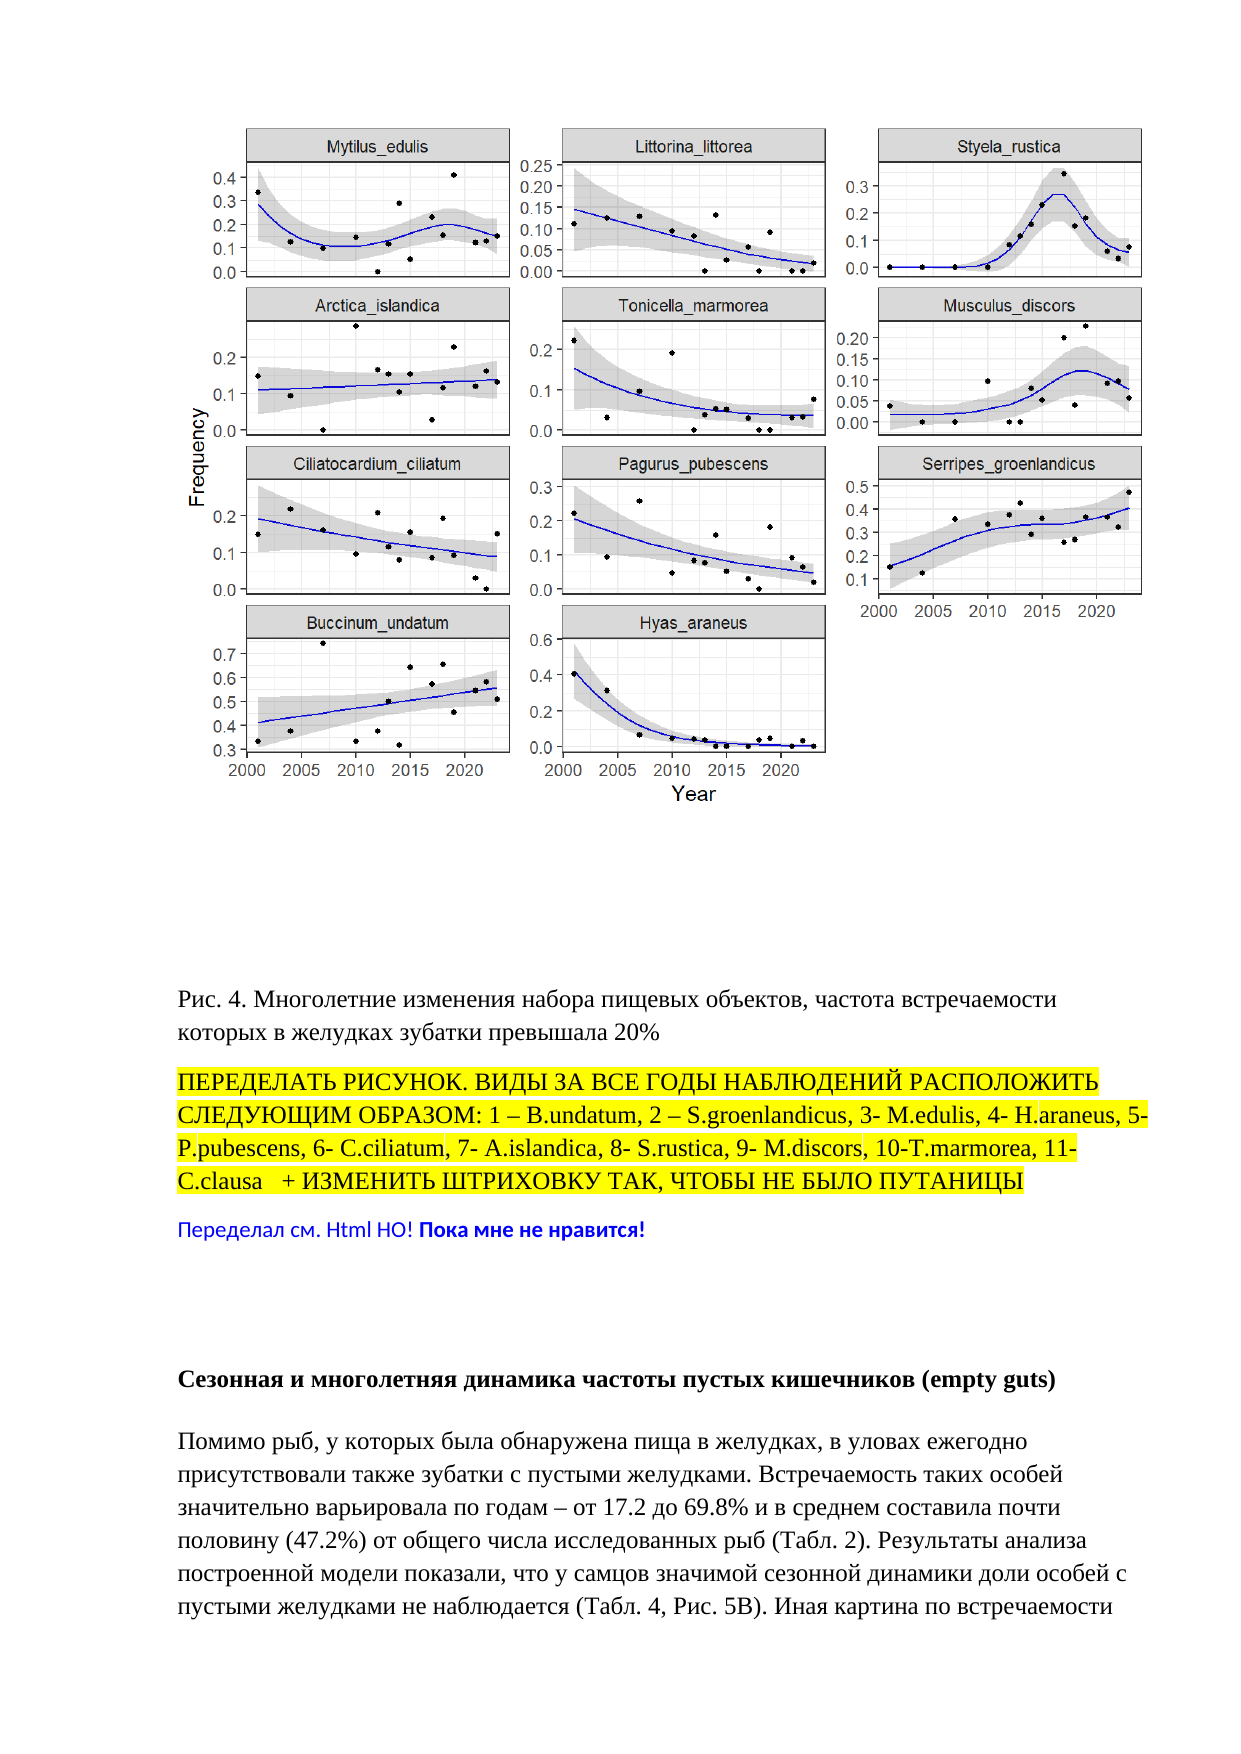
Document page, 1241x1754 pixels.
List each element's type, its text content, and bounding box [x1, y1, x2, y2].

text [177, 1426, 1152, 1620]
text Переделал см. Html НО! Пока мне не нравится! [177, 1216, 1152, 1243]
picture [177, 118, 1152, 815]
text Рис. 4. Многолетние изменения набора пищевых объектов, частота встречаемости которых в желудках зубатки превышала 20% [177, 984, 1152, 1046]
text Сезонная и многолетняя динамика частоты пустых кишечников (empty guts) [177, 1364, 1152, 1392]
text ПЕРЕДЕЛАТЬ РИСУНОК. ВИДЫ ЗА ВСЕ ГОДЫ НАБЛЮДЕНИЙ РАСПОЛОЖИТЬ СЛЕДУЮЩИМ ОБРАЗОМ: 1 – B.undatum, 2 – S.groenlandicus, 3- M.edulis, 4- H.araneus, 5- P.pubescens, 6- C.ciliatum, 7- A.islandica, 8- S.rustica, 9- M.discors, 10-T.marmorea, 11- C.clausa + ИЗМЕНИТЬ ШТРИХОВКУ ТАК, ЧТОБЫ НЕ БЫЛО ПУТАНИЦЫ [177, 1067, 1152, 1194]
